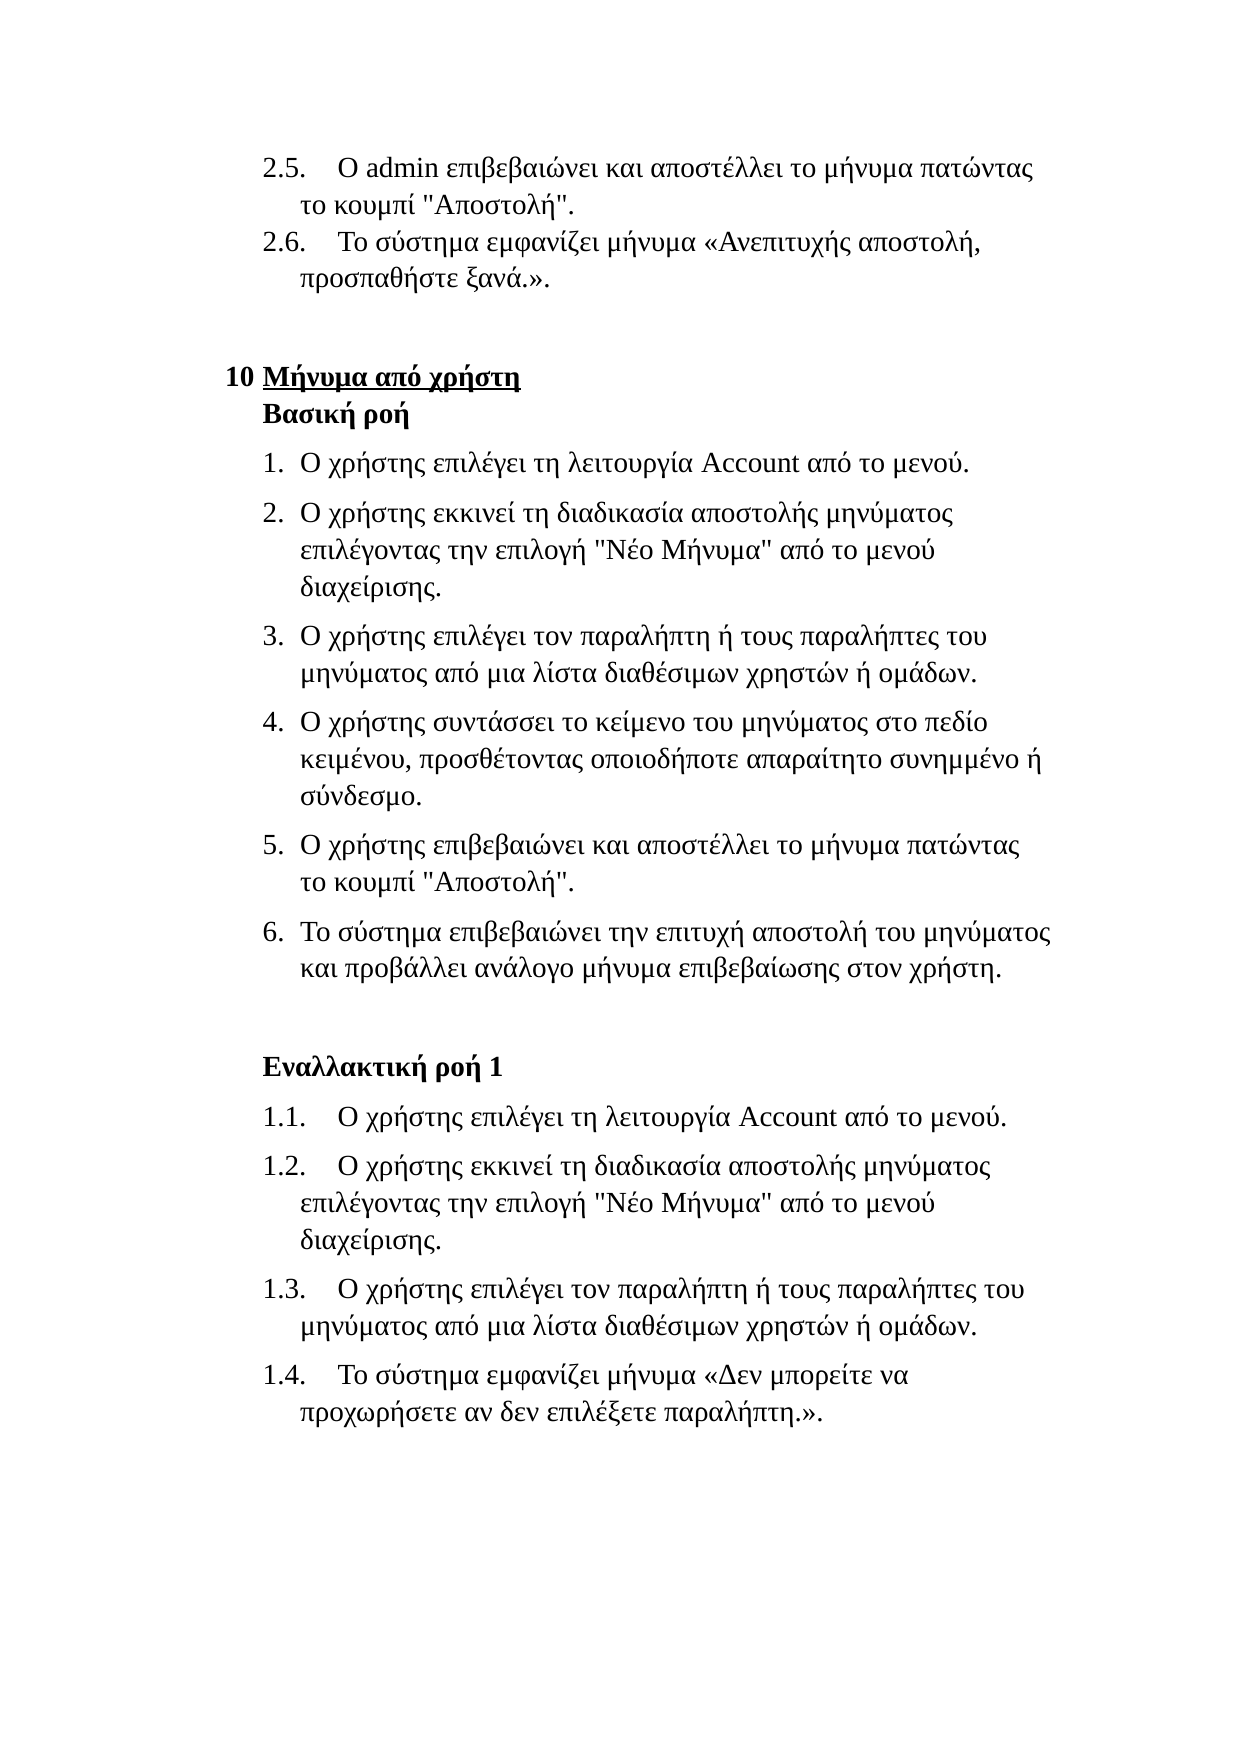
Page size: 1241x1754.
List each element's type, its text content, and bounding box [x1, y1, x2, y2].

list Το σύστημα επιβεβαιώνει την επιτυχή αποστολή του μηνύματος και προβάλλει ανάλογο μήνυμα επιβεβαίωσης στον χρήστη. [262, 914, 1053, 984]
list Μήνυμα από χρήστη [225, 359, 1053, 393]
list Το σύστημα εμφανίζει μήνυμα «Δεν μπορείτε να προχωρήσετε αν δεν επιλέξετε παραλήπτη.». [262, 1357, 1053, 1428]
list Ο χρήστης επιλέγει τον παραλήπτη ή τους παραλήπτες του μηνύματος από μια λίστα διαθέσιμων χρηστών ή ομάδων. [262, 618, 1053, 688]
list Το σύστημα εμφανίζει μήνυμα «Ανεπιτυχής αποστολή, προσπαθήστε ξανά.». [262, 224, 1053, 294]
list Ο χρήστης εκκινεί τη διαδικασία αποστολής μηνύματος επιλέγοντας την επιλογή "Νέο Μήνυμα" από το μενού διαχείρισης. [262, 495, 1053, 602]
list Ο χρήστης συντάσσει το κείμενο του μηνύματος στο πεδίο κειμένου, προσθέτοντας οποιοδήποτε απαραίτητο συνημμένο ή σύνδεσμο. [262, 704, 1053, 812]
list Ο admin επιβεβαιώνει και αποστέλλει το μήνυμα πατώντας το κουμπί "Αποστολή". [262, 150, 1053, 220]
list Βασική ροή [262, 396, 1053, 430]
list Ο χρήστης επιλέγει τη λειτουργία Account από το μενού. [262, 1099, 1053, 1132]
list Ο χρήστης εκκινεί τη διαδικασία αποστολής μηνύματος επιλέγοντας την επιλογή "Νέο Μήνυμα" από το μενού διαχείρισης. [262, 1148, 1053, 1255]
text Εναλλακτική ροή 1 [262, 1049, 1053, 1083]
list Ο χρήστης επιλέγει τον παραλήπτη ή τους παραλήπτες του μηνύματος από μια λίστα διαθέσιμων χρηστών ή ομάδων. [262, 1271, 1053, 1342]
list Ο χρήστης επιλέγει τη λειτουργία Account από το μενού. [262, 446, 1053, 479]
list Ο χρήστης επιβεβαιώνει και αποστέλλει το μήνυμα πατώντας το κουμπί "Αποστολή". [262, 827, 1053, 898]
